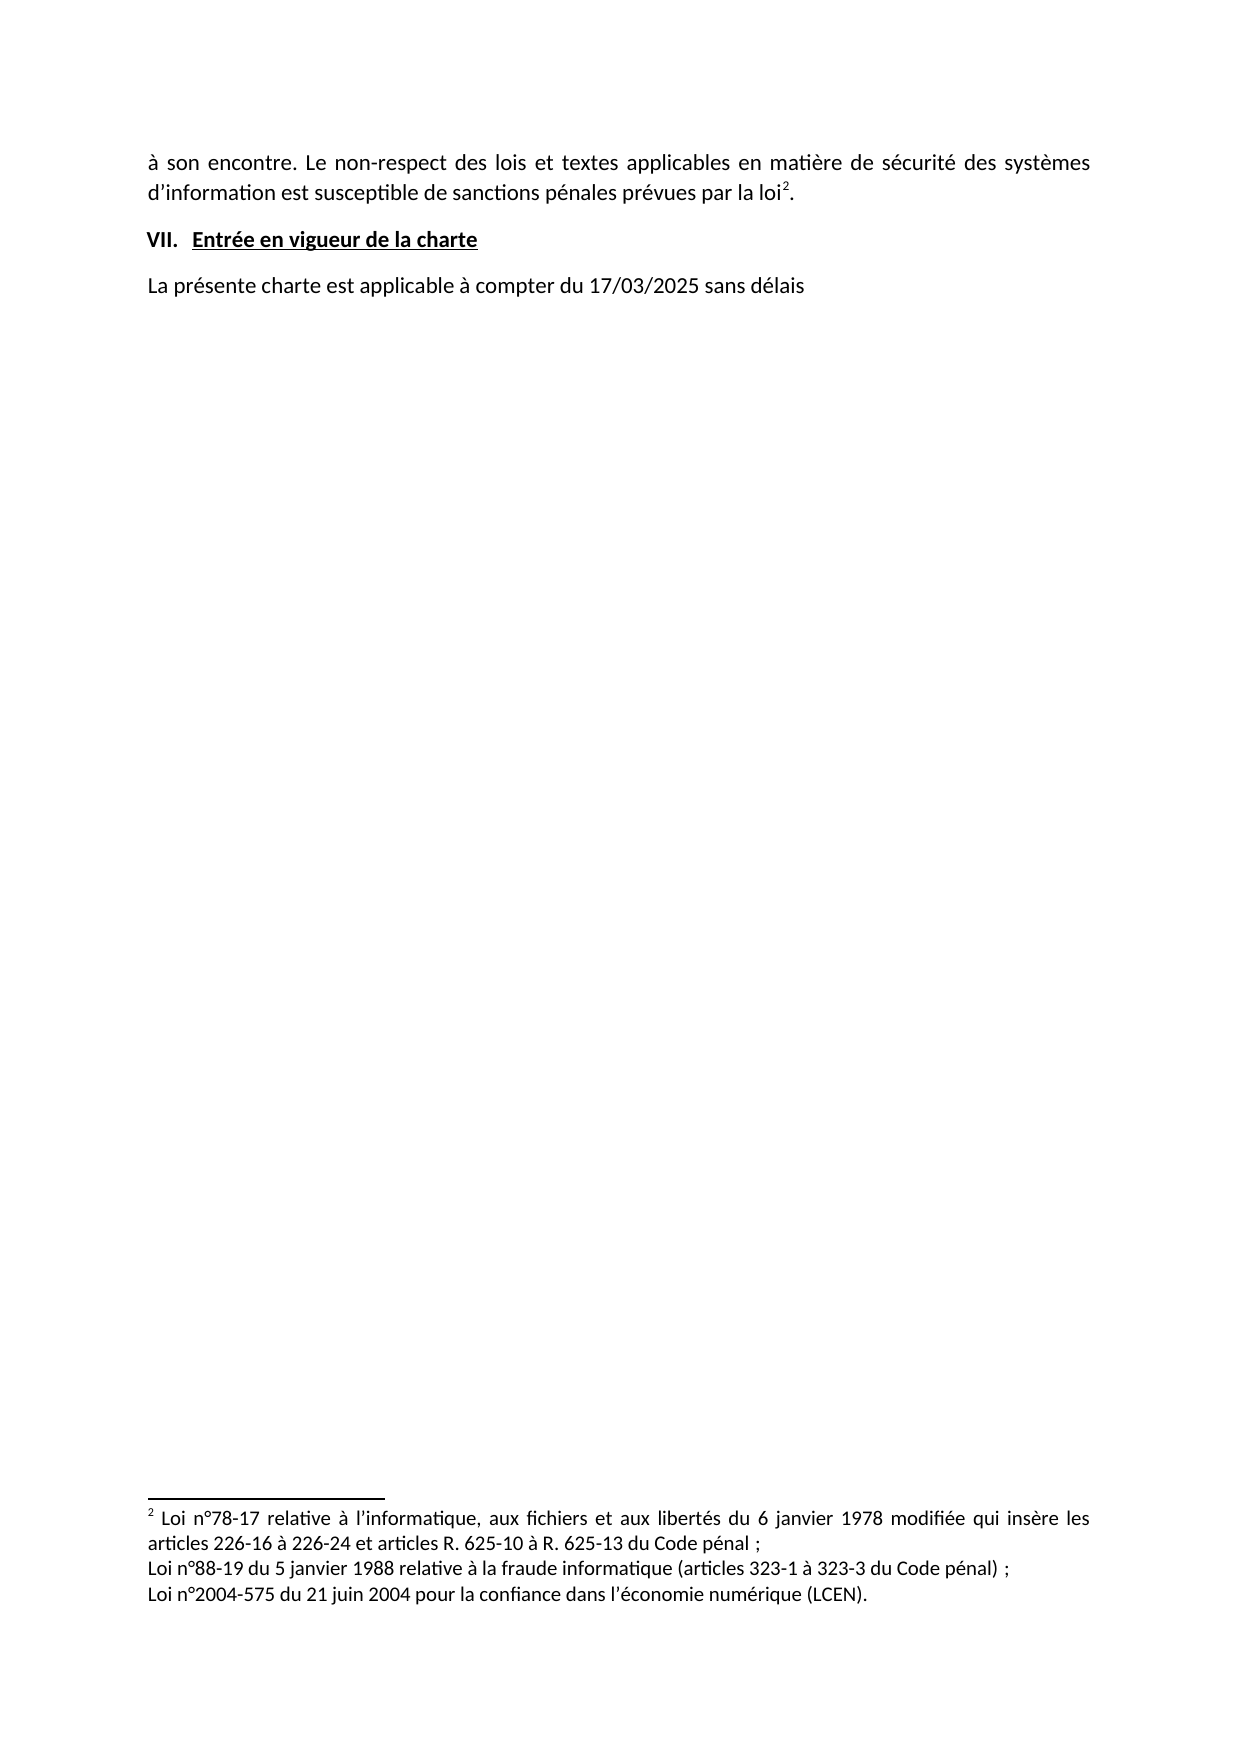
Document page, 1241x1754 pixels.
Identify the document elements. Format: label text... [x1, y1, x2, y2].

text La présente charte est applicable à compter du 17/03/2025 sans délais [148, 272, 1093, 299]
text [148, 148, 1093, 206]
list Entrée en vigueur de la charte [146, 225, 1093, 253]
